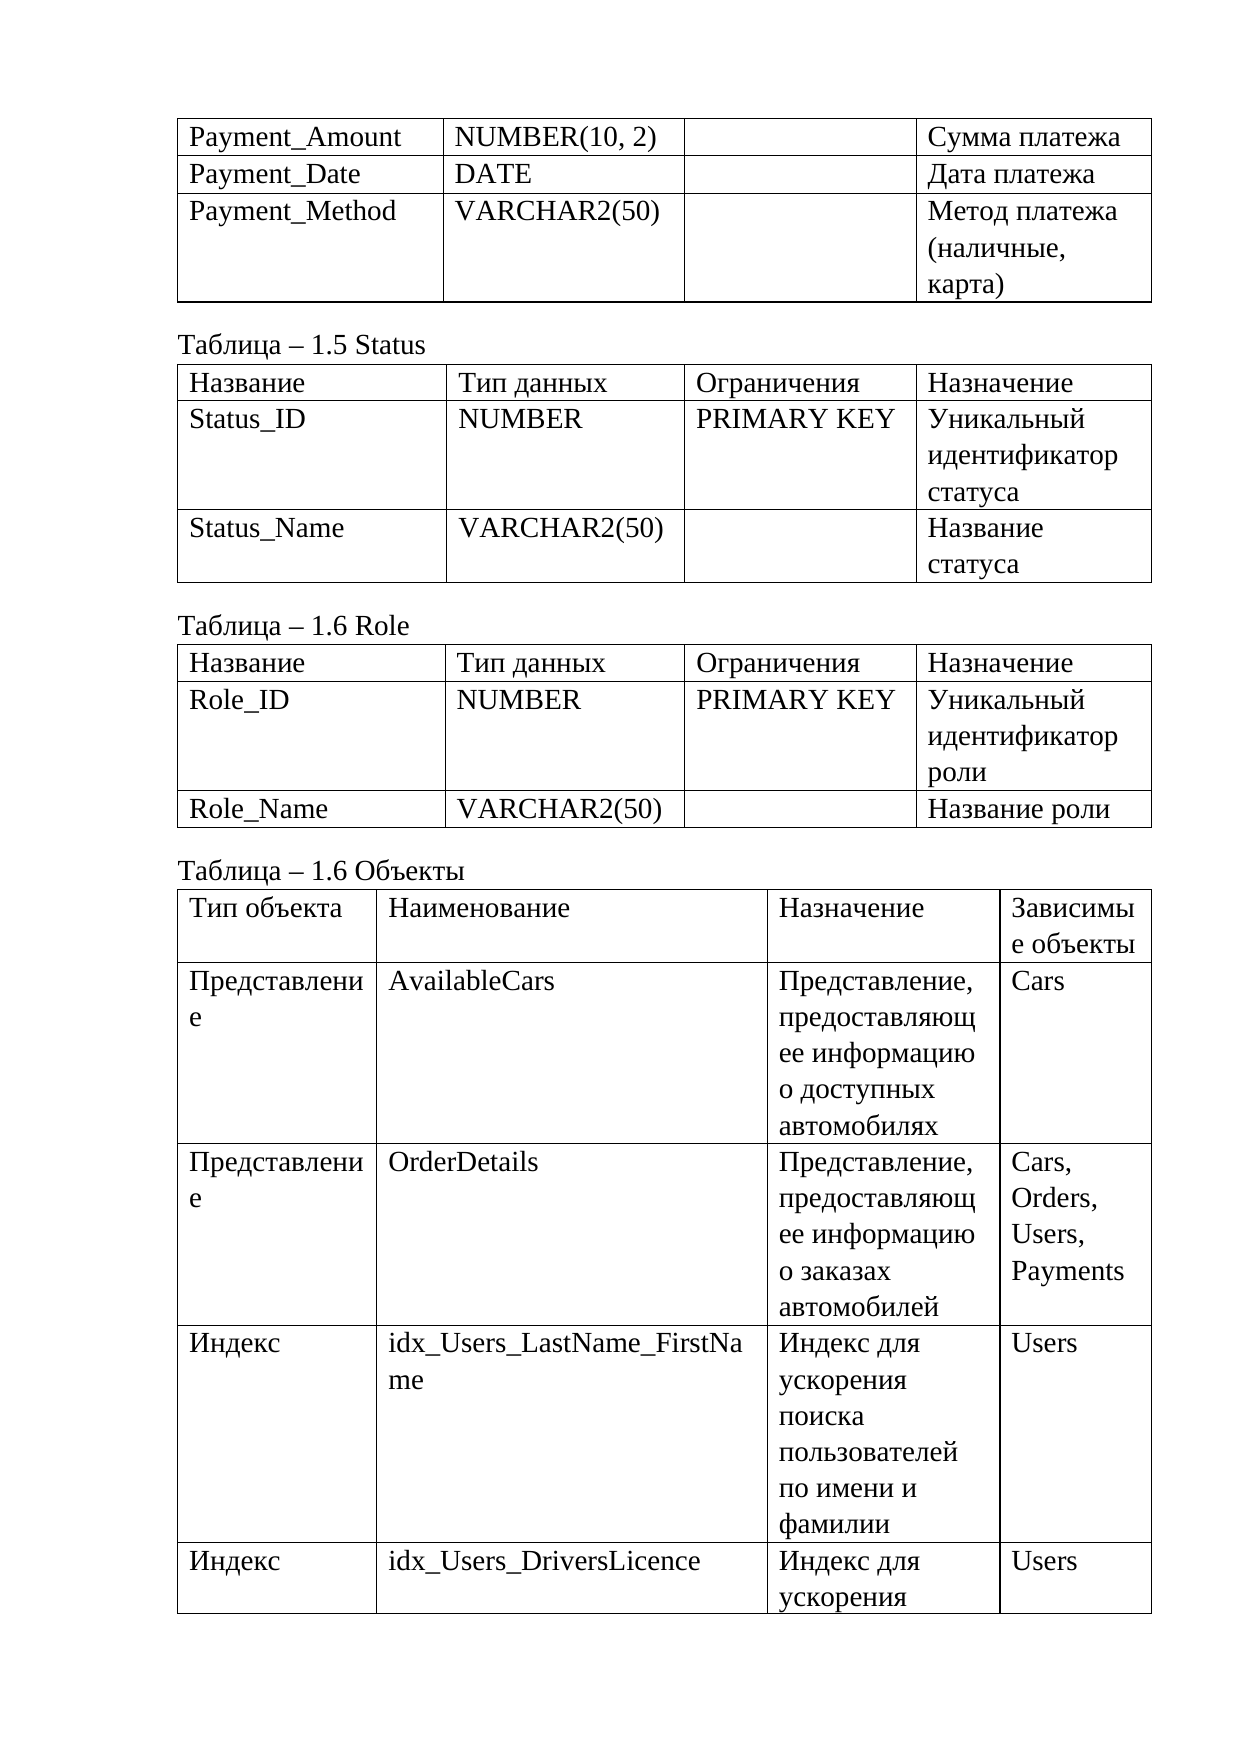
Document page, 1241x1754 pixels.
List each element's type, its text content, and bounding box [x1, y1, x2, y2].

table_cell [768, 1543, 999, 1613]
table_cell Представление [178, 963, 376, 1143]
table_cell NUMBER [447, 401, 684, 509]
table_cell Users [1001, 1326, 1151, 1542]
table_header Тип данных [446, 645, 684, 681]
table_cell [685, 510, 916, 582]
table_header Тип объекта [178, 890, 376, 962]
table_cell NUMBER(10, 2) [444, 119, 684, 155]
text Таблица – 1.5 Status [177, 327, 1152, 361]
table_cell Представление, предоставляющее информацию о доступных автомобилях [768, 963, 999, 1143]
table_cell OrderDetails [377, 1144, 767, 1324]
table_cell Представление, предоставляющее информацию о заказах автомобилей [768, 1144, 999, 1324]
table_header Назначение [768, 890, 999, 962]
table_header Наименование [377, 890, 767, 962]
table_cell [685, 791, 916, 827]
table_header Название [178, 365, 446, 400]
table_cell Название роли [917, 791, 1151, 827]
table_header Назначение [917, 645, 1151, 681]
table_cell Cars, Orders, Users, Payments [1001, 1144, 1151, 1324]
table_cell Role_Name [178, 791, 445, 827]
table_cell AvailableCars [377, 963, 767, 1143]
table_cell Сумма платежа [917, 119, 1151, 155]
table_cell [685, 156, 916, 192]
table_cell VARCHAR2(50) [447, 510, 684, 582]
table_cell Cars [1001, 963, 1151, 1143]
table_cell Дата платежа [917, 156, 1151, 192]
table_cell [685, 119, 916, 155]
table_cell PRIMARY KEY [685, 682, 916, 790]
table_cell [377, 1543, 767, 1613]
table_cell Название статуса [917, 510, 1151, 582]
table_cell Представление [178, 1144, 376, 1324]
table_header Ограничения [685, 645, 916, 681]
table_cell DATE [444, 156, 684, 192]
table_header Ограничения [685, 365, 916, 400]
table_cell Payment_Amount [178, 119, 443, 155]
table_cell Payment_Method [178, 194, 443, 301]
text Таблица – 1.6 Role [177, 608, 1152, 642]
text Таблица – 1.6 Объекты [177, 853, 1152, 887]
table_header Тип данных [447, 365, 684, 400]
table_cell Status_ID [178, 401, 446, 509]
table_header Название [178, 645, 445, 681]
table_cell Role_ID [178, 682, 445, 790]
table_cell PRIMARY KEY [685, 401, 916, 509]
table_cell Users [1001, 1543, 1151, 1613]
table_cell Метод платежа (наличные, карта) [917, 194, 1151, 301]
table_cell Индекс [178, 1543, 376, 1613]
table_header Назначение [917, 365, 1151, 400]
table_cell VARCHAR2(50) [444, 194, 684, 301]
table_cell Индекс для ускорения поиска пользователей по имени и фамилии [768, 1326, 999, 1542]
table_cell Payment_Date [178, 156, 443, 192]
table_cell Уникальный идентификатор роли [917, 682, 1151, 790]
table_cell Уникальный идентификатор статуса [917, 401, 1151, 509]
table_header Зависимые объекты [1001, 890, 1151, 962]
table_cell [685, 194, 916, 301]
table_cell idx_Users_LastName_FirstName [377, 1326, 767, 1542]
table_cell Индекс [178, 1326, 376, 1542]
table_cell Status_Name [178, 510, 446, 582]
table_cell VARCHAR2(50) [446, 791, 684, 827]
table_cell NUMBER [446, 682, 684, 790]
